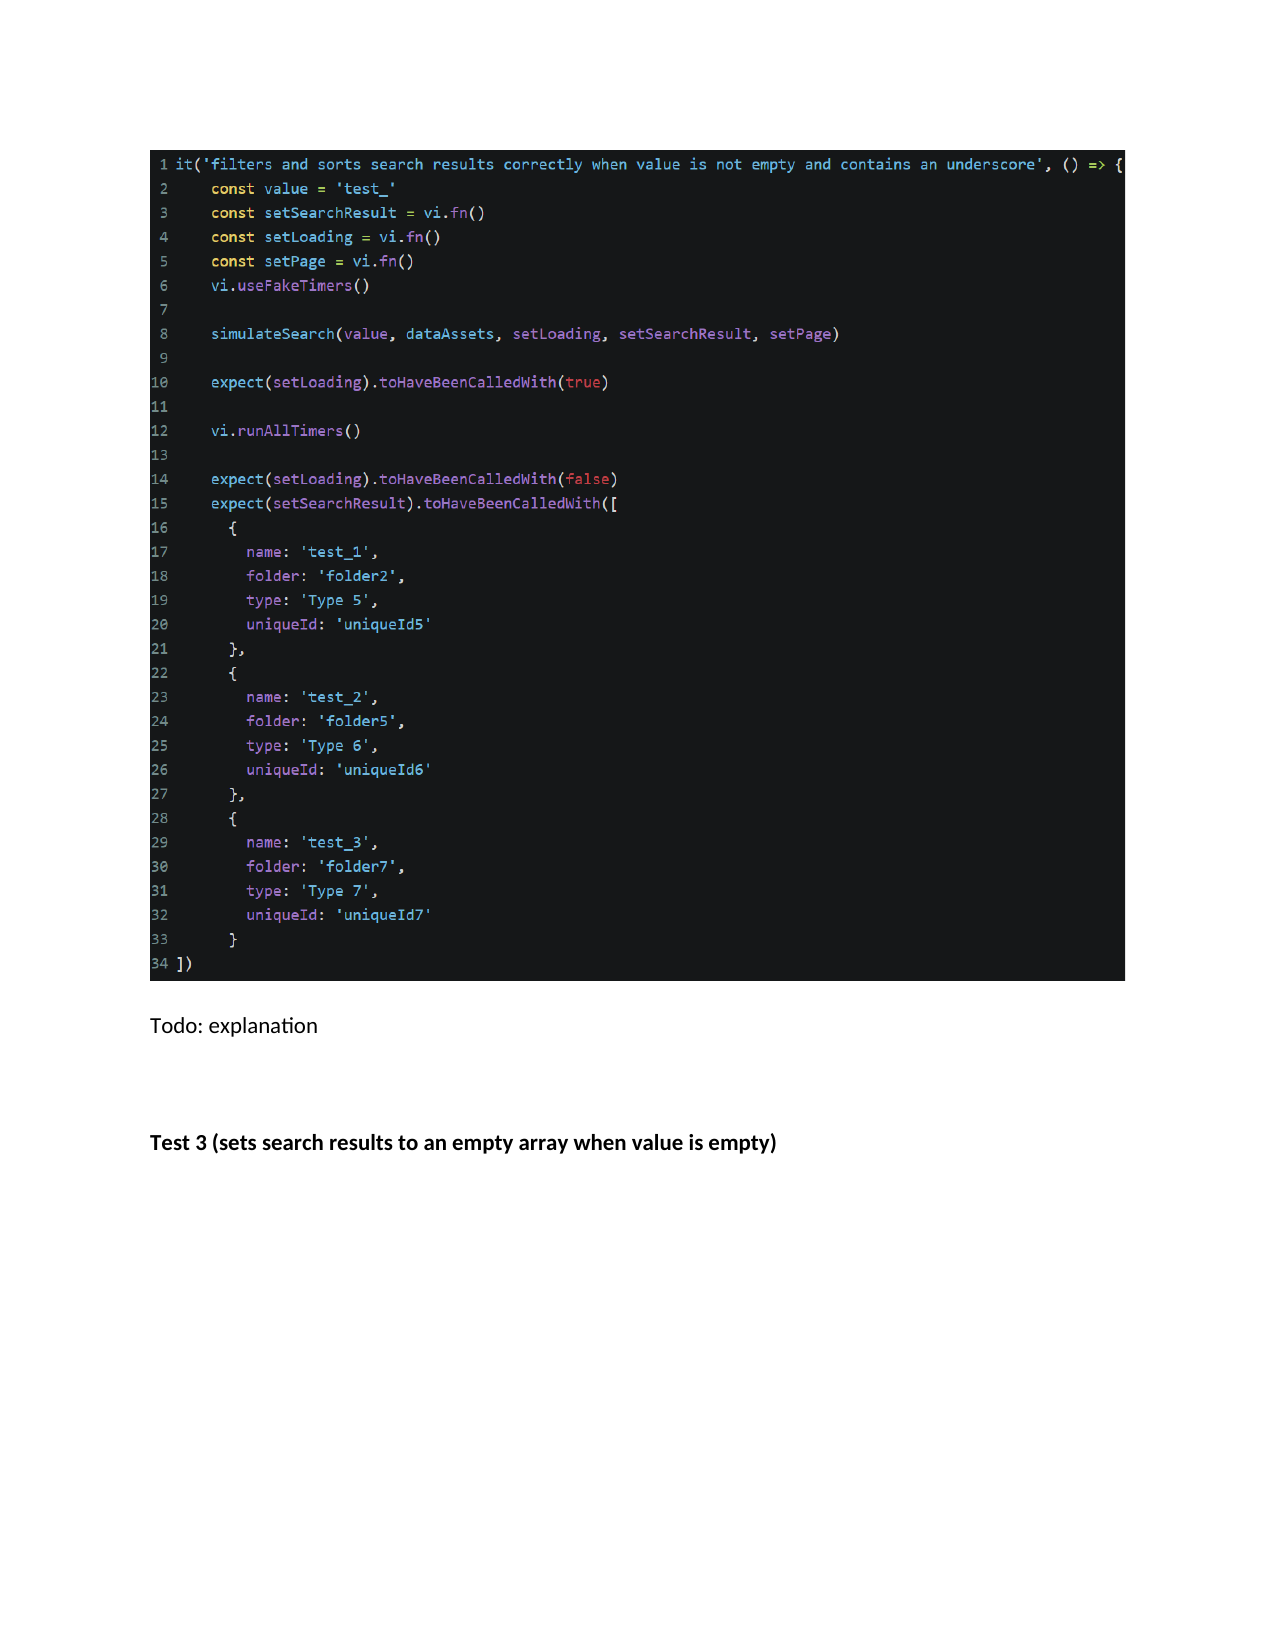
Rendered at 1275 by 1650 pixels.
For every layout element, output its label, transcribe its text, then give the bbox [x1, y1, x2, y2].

text Test 3 (sets search results to an empty array when value is empty) [150, 1128, 1125, 1156]
text Todo: explanation [150, 1011, 1125, 1039]
picture [150, 150, 1125, 981]
